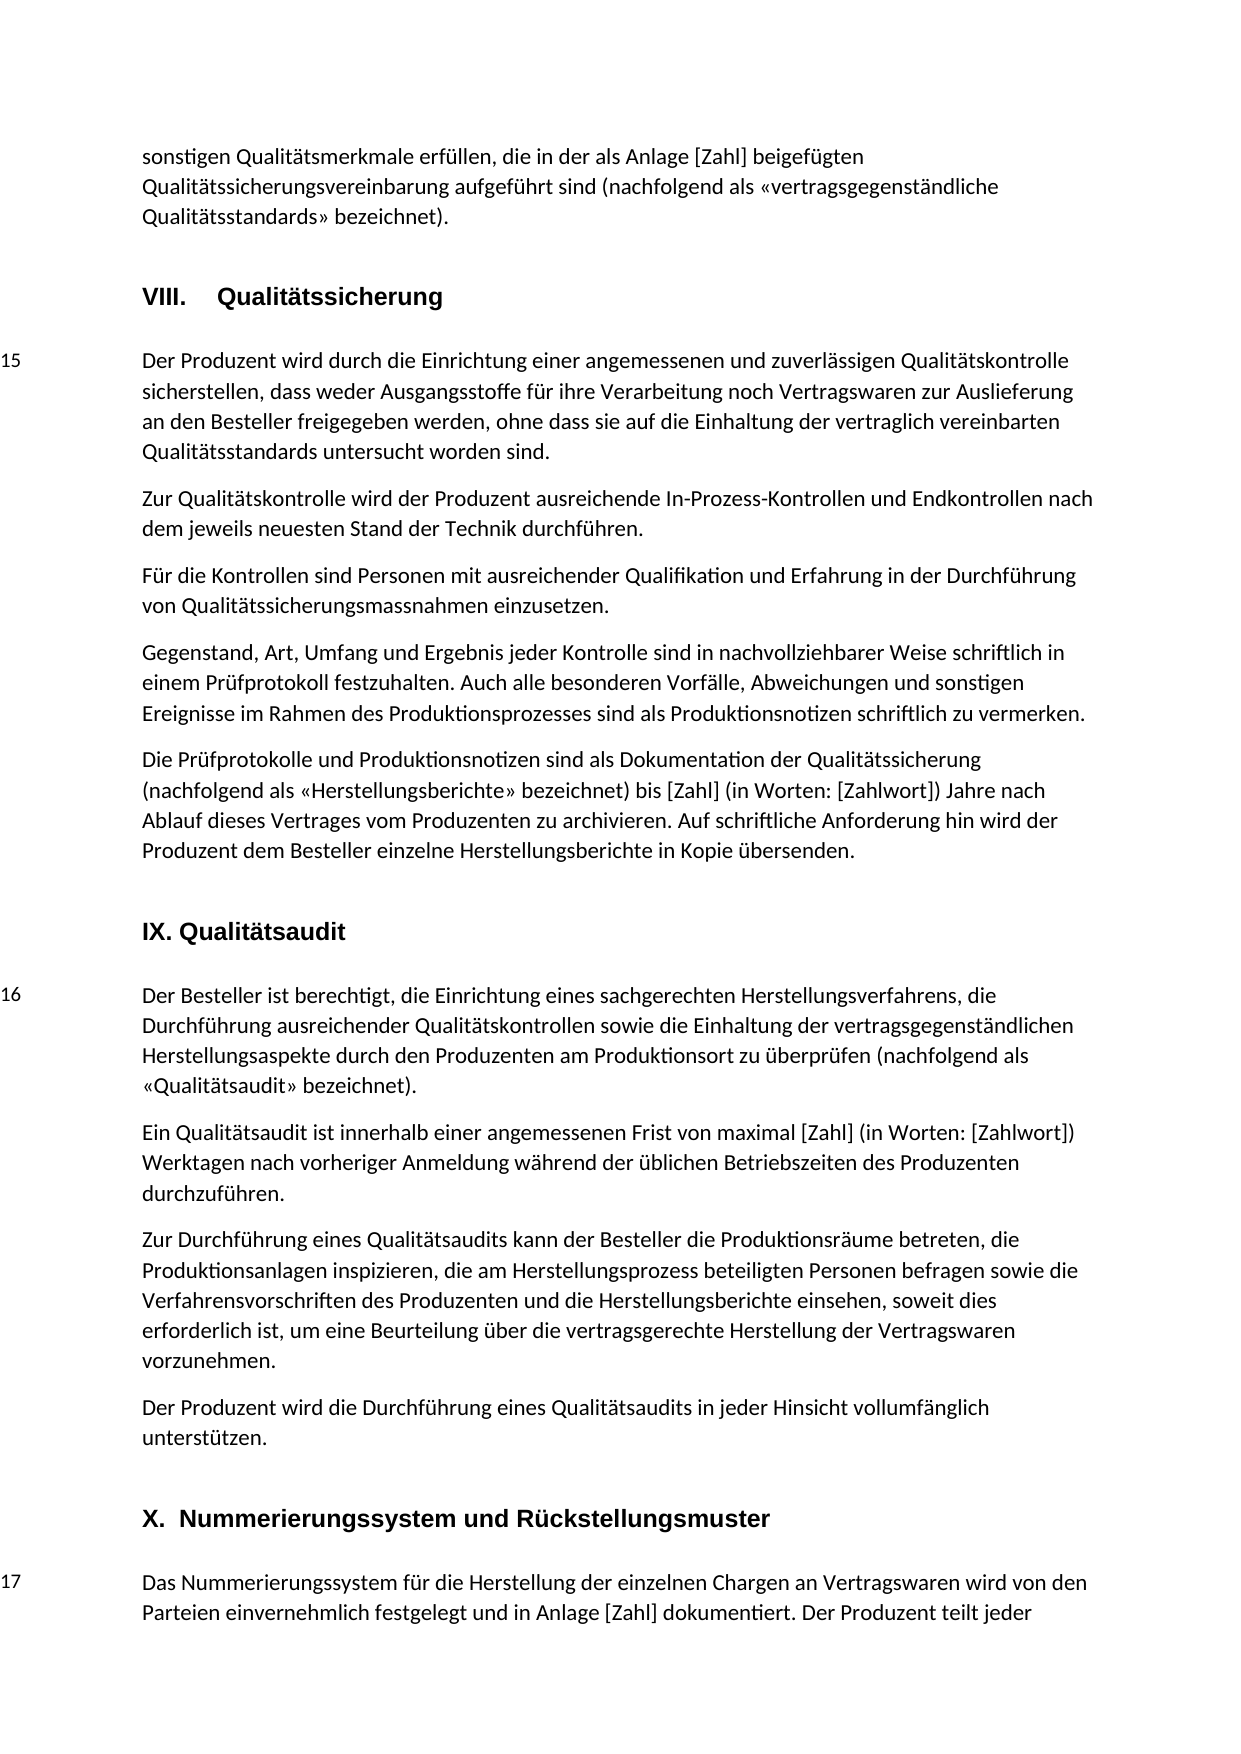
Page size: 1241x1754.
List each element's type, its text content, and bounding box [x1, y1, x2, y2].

text Der Besteller ist berechtigt, die Einrichtung eines sachgerechten Herstellungsverfahrens, die Durchführung ausreichender Qualitätskontrollen sowie die Einhaltung der vertragsgegenständlichen Herstellungsaspekte durch den Produzenten am Produktionsort zu überprüfen (nachfolgend als «Qualitätsaudit» bezeichnet). [142, 981, 1098, 1099]
text Gegenstand, Art, Umfang und Ergebnis jeder Kontrolle sind in nachvollziehbarer Weise schriftlich in einem Prüfprotokoll festzuhalten. Auch alle besonderen Vorfälle, Abweichungen und sonstigen Ereignisse im Rahmen des Produktionsprozesses sind als Produktionsnotizen schriftlich zu vermerken. [142, 638, 1098, 727]
text Für die Kontrollen sind Personen mit ausreichender Qualifikation und Erfahrung in der Durchführung von Qualitätssicherungsmassnahmen einzusetzen. [142, 561, 1098, 619]
text Der Produzent wird durch die Einrichtung einer angemessenen und zuverlässigen Qualitätskontrolle sicherstellen, dass weder Ausgangsstoffe für ihre Verarbeitung noch Vertragswaren zur Auslieferung an den Besteller freigegeben werden, ohne dass sie auf die Einhaltung der vertraglich vereinbarten Qualitätsstandards untersucht worden sind. [142, 347, 1098, 465]
text Zur Qualitätskontrolle wird der Produzent ausreichende In-Prozess-Kontrollen und Endkontrollen nach dem jeweils neuesten Stand der Technik durchführen. [142, 484, 1098, 542]
title X. Nummerierungssystem und Rückstellungsmuster [142, 1504, 1098, 1532]
text Ein Qualitätsaudit ist innerhalb einer angemessenen Frist von maximal [Zahl] (in Worten: [Zahlwort]) Werktagen nach vorheriger Anmeldung während der üblichen Betriebszeiten des Produzenten durchzuführen. [142, 1118, 1098, 1207]
text Der Produzent wird die Durchführung eines Qualitätsaudits in jeder Hinsicht vollumfänglich unterstützen. [142, 1393, 1098, 1451]
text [142, 1568, 1098, 1626]
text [142, 142, 1098, 230]
title VIII. Qualitätssicherung [142, 282, 1098, 311]
text 16 [0, 981, 21, 1006]
title IX. Qualitätsaudit [142, 916, 1098, 945]
text 17 [0, 1568, 21, 1593]
text 15 [0, 347, 21, 372]
text Zur Durchführung eines Qualitätsaudits kann der Besteller die Produktionsräume betreten, die Produktionsanlagen inspizieren, die am Herstellungsprozess beteiligten Personen befragen sowie die Verfahrensvorschriften des Produzenten und die Herstellungsberichte einsehen, soweit dies erforderlich ist, um eine Beurteilung über die vertragsgerechte Herstellung der Vertragswaren vorzunehmen. [142, 1226, 1098, 1374]
text Die Prüfprotokolle und Produktionsnotizen sind als Dokumentation der Qualitätssicherung (nachfolgend als «Herstellungsberichte» bezeichnet) bis [Zahl] (in Worten: [Zahlwort]) Jahre nach Ablauf dieses Vertrages vom Produzenten zu archivieren. Auf schriftliche Anforderung hin wird der Produzent dem Besteller einzelne Herstellungsberichte in Kopie übersenden. [142, 746, 1098, 864]
